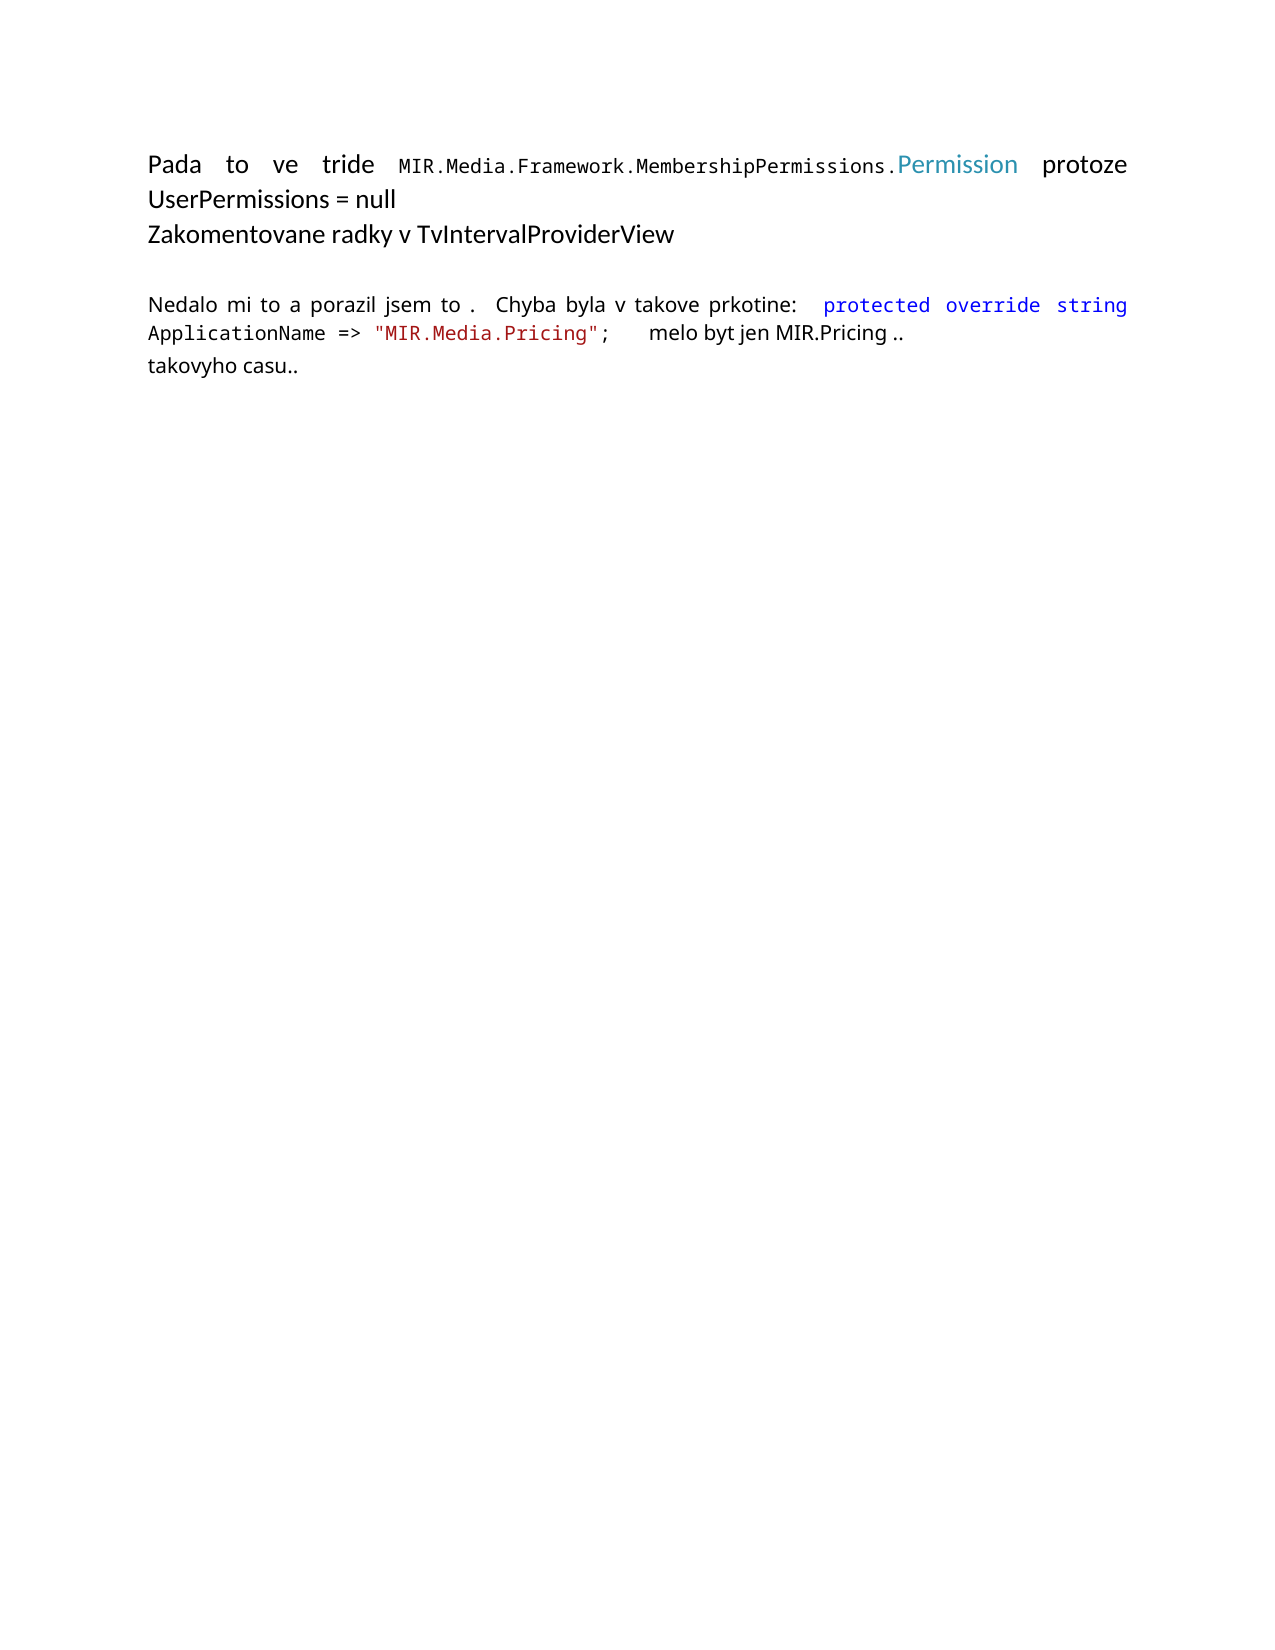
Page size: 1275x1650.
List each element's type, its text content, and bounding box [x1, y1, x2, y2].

text Zakomentovane radky v TvIntervalProviderView [148, 217, 1127, 250]
text takovyho casu.. [148, 351, 1127, 379]
text Nedalo mi to a porazil jsem to . Chyba byla v takove prkotine: protected override string ApplicationName => "MIR.Media.Pricing"; melo byt jen MIR.Pricing .. [148, 290, 1127, 347]
text Pada to ve tride MIR.Media.Framework.MembershipPermissions.Permission protoze UserPermissions = null [148, 148, 1127, 215]
